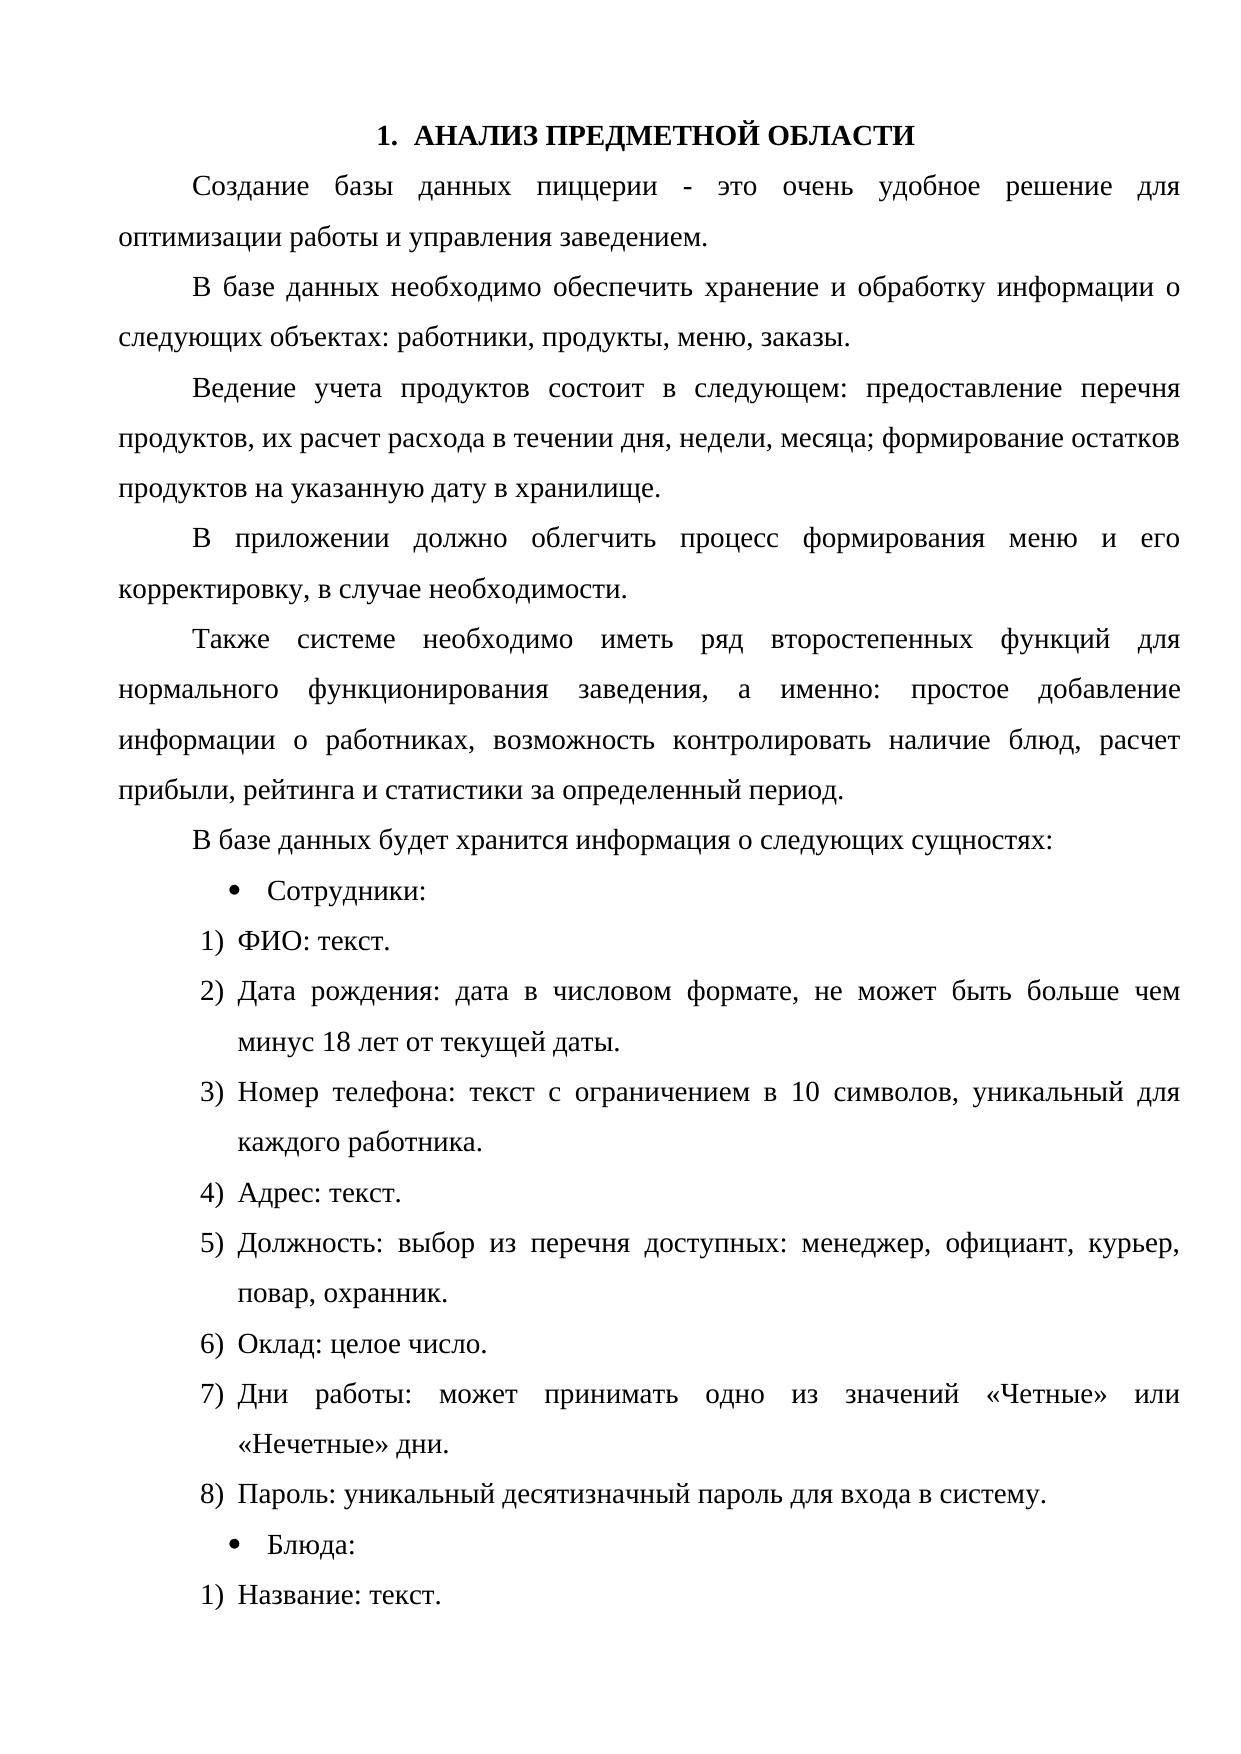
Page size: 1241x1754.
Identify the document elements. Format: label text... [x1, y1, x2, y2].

list Блюда: [229, 1527, 1181, 1561]
list Дата рождения: дата в числовом формате, не может быть больше чем минус 18 лет от текущей даты. [200, 973, 1181, 1057]
list Пароль: уникальный десятизначный пароль для входа в систему. [200, 1477, 1181, 1510]
text Ведение учета продуктов состоит в следующем: предоставление перечня продуктов, их расчет расхода в течении дня, недели, месяца; формирование остатков продуктов на указанную дату в хранилище. [118, 370, 1181, 504]
list Должность: выбор из перечня доступных: менеджер, официант, курьер, повар, охранник. [200, 1225, 1181, 1309]
list ФИО: текст. [200, 923, 1181, 957]
text Создание базы данных пиццерии - это очень удобное решение для оптимизации работы и управления заведением. [118, 168, 1181, 252]
list Номер телефона: текст с ограничением в 10 символов, уникальный для каждого работника. [200, 1074, 1181, 1158]
list АНАЛИЗ ПРЕДМЕТНОЙ ОБЛАСТИ [110, 118, 1181, 152]
list Оклад: целое число. [200, 1326, 1181, 1359]
list Сотрудники: [229, 873, 1181, 906]
list Название: текст. [200, 1577, 1181, 1611]
text В приложении должно облегчить процесс формирования меню и его корректировку, в случае необходимости. [118, 521, 1181, 604]
text В базе данных будет хранится информация о следующих сущностях: [118, 822, 1181, 856]
text Также системе необходимо иметь ряд второстепенных функций для нормального функционирования заведения, а именно: простое добавление информации о работниках, возможность контролировать наличие блюд, расчет прибыли, рейтинга и статистики за определенный период. [118, 621, 1181, 806]
list Адрес: текст. [200, 1175, 1181, 1208]
text В базе данных необходимо обеспечить хранение и обработку информации о следующих объектах: работники, продукты, меню, заказы. [118, 269, 1181, 353]
list Дни работы: может принимать одно из значений «Четные» или «Нечетные» дни. [200, 1376, 1181, 1460]
